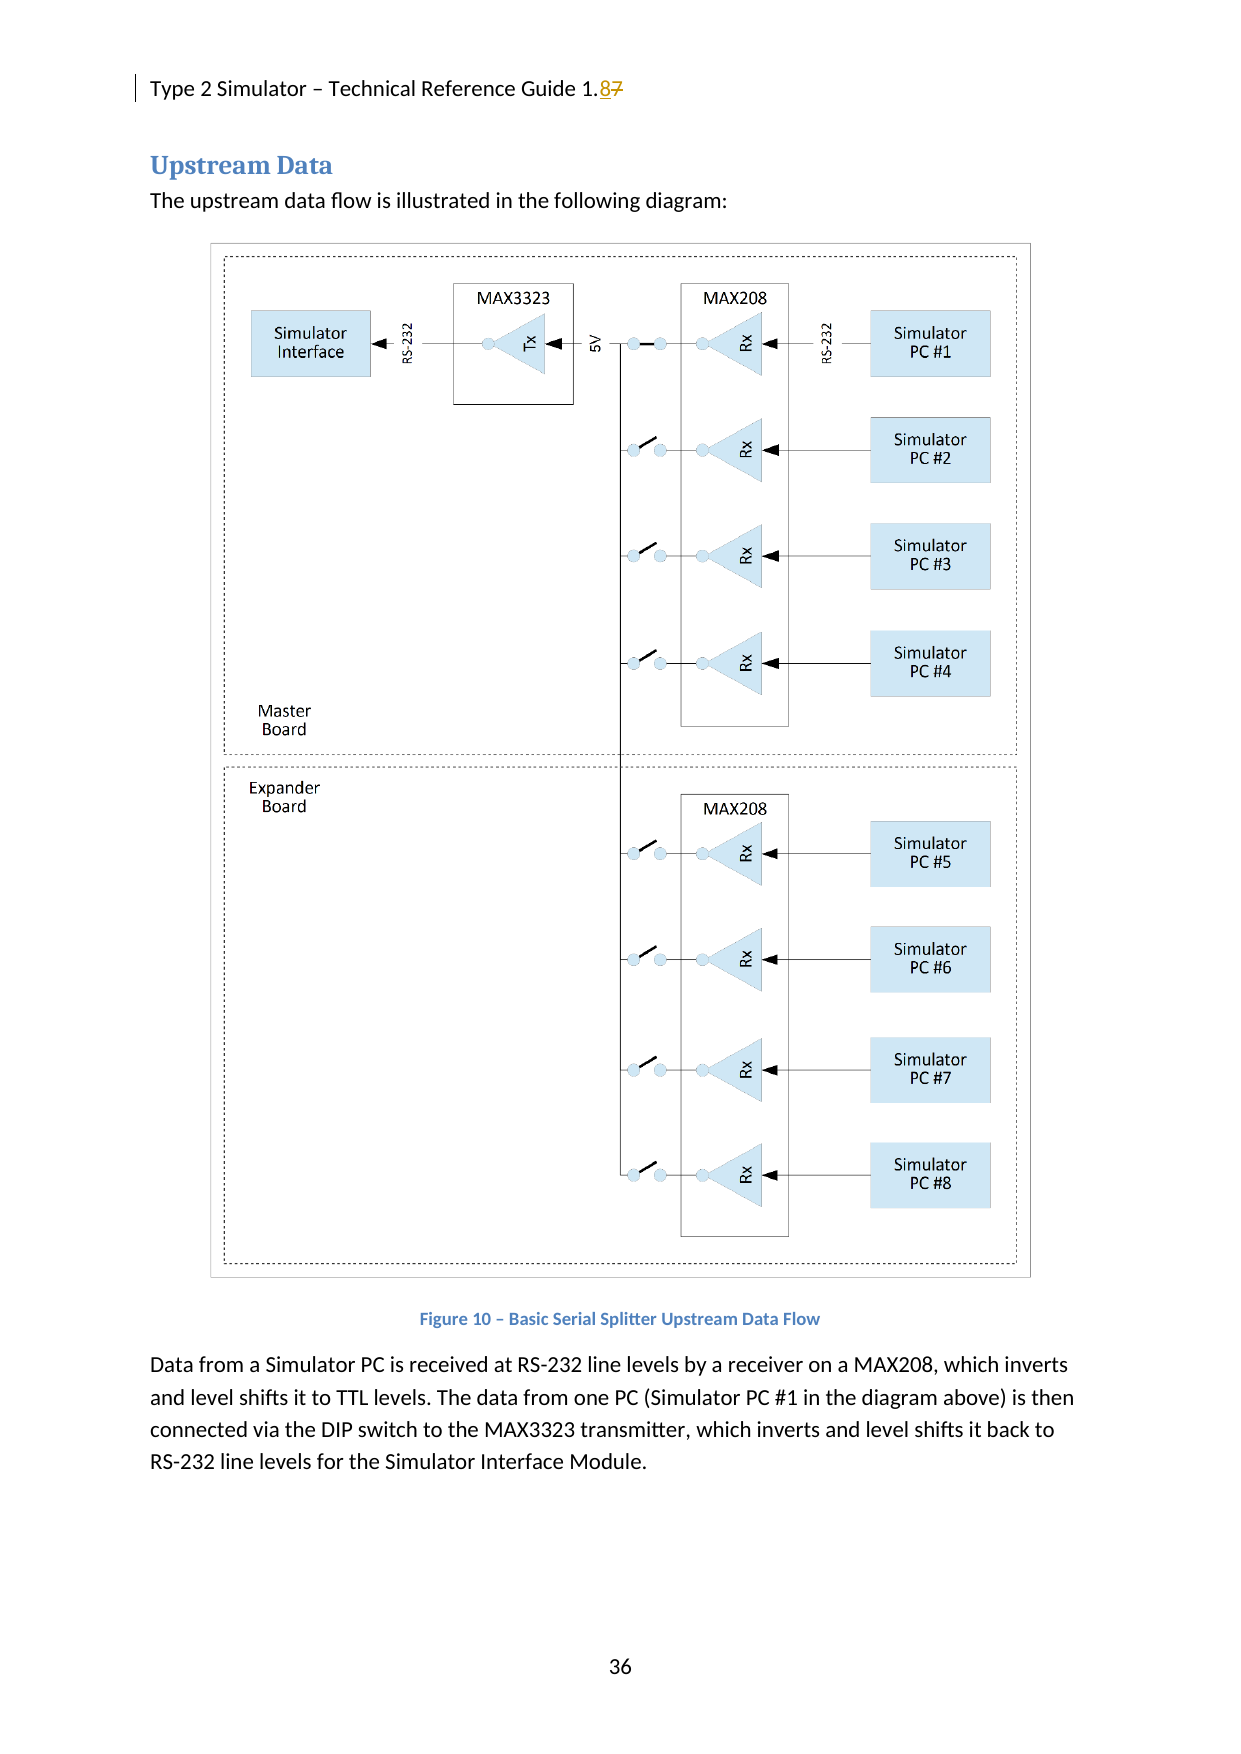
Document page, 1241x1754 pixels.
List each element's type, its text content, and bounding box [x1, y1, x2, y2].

text Figure 10 – Basic Serial Splitter Upstream Data Flow [150, 1307, 1090, 1329]
text The upstream data flow is illustrated in the following diagram: [150, 186, 1090, 214]
text Data from a Simulator PC is received at RS-232 line levels by a receiver on a MAX208, which inverts and level shifts it to TTL levels. The data from one PC (Simulator PC #1 in the diagram above) is then connected via the DIP switch to the MAX3323 transmitter, which inverts and level shifts it back to RS-232 line levels for the Simulator Interface Module. [150, 1350, 1090, 1475]
picture [206, 238, 1034, 1282]
subtitle Upstream Data [150, 150, 1090, 181]
